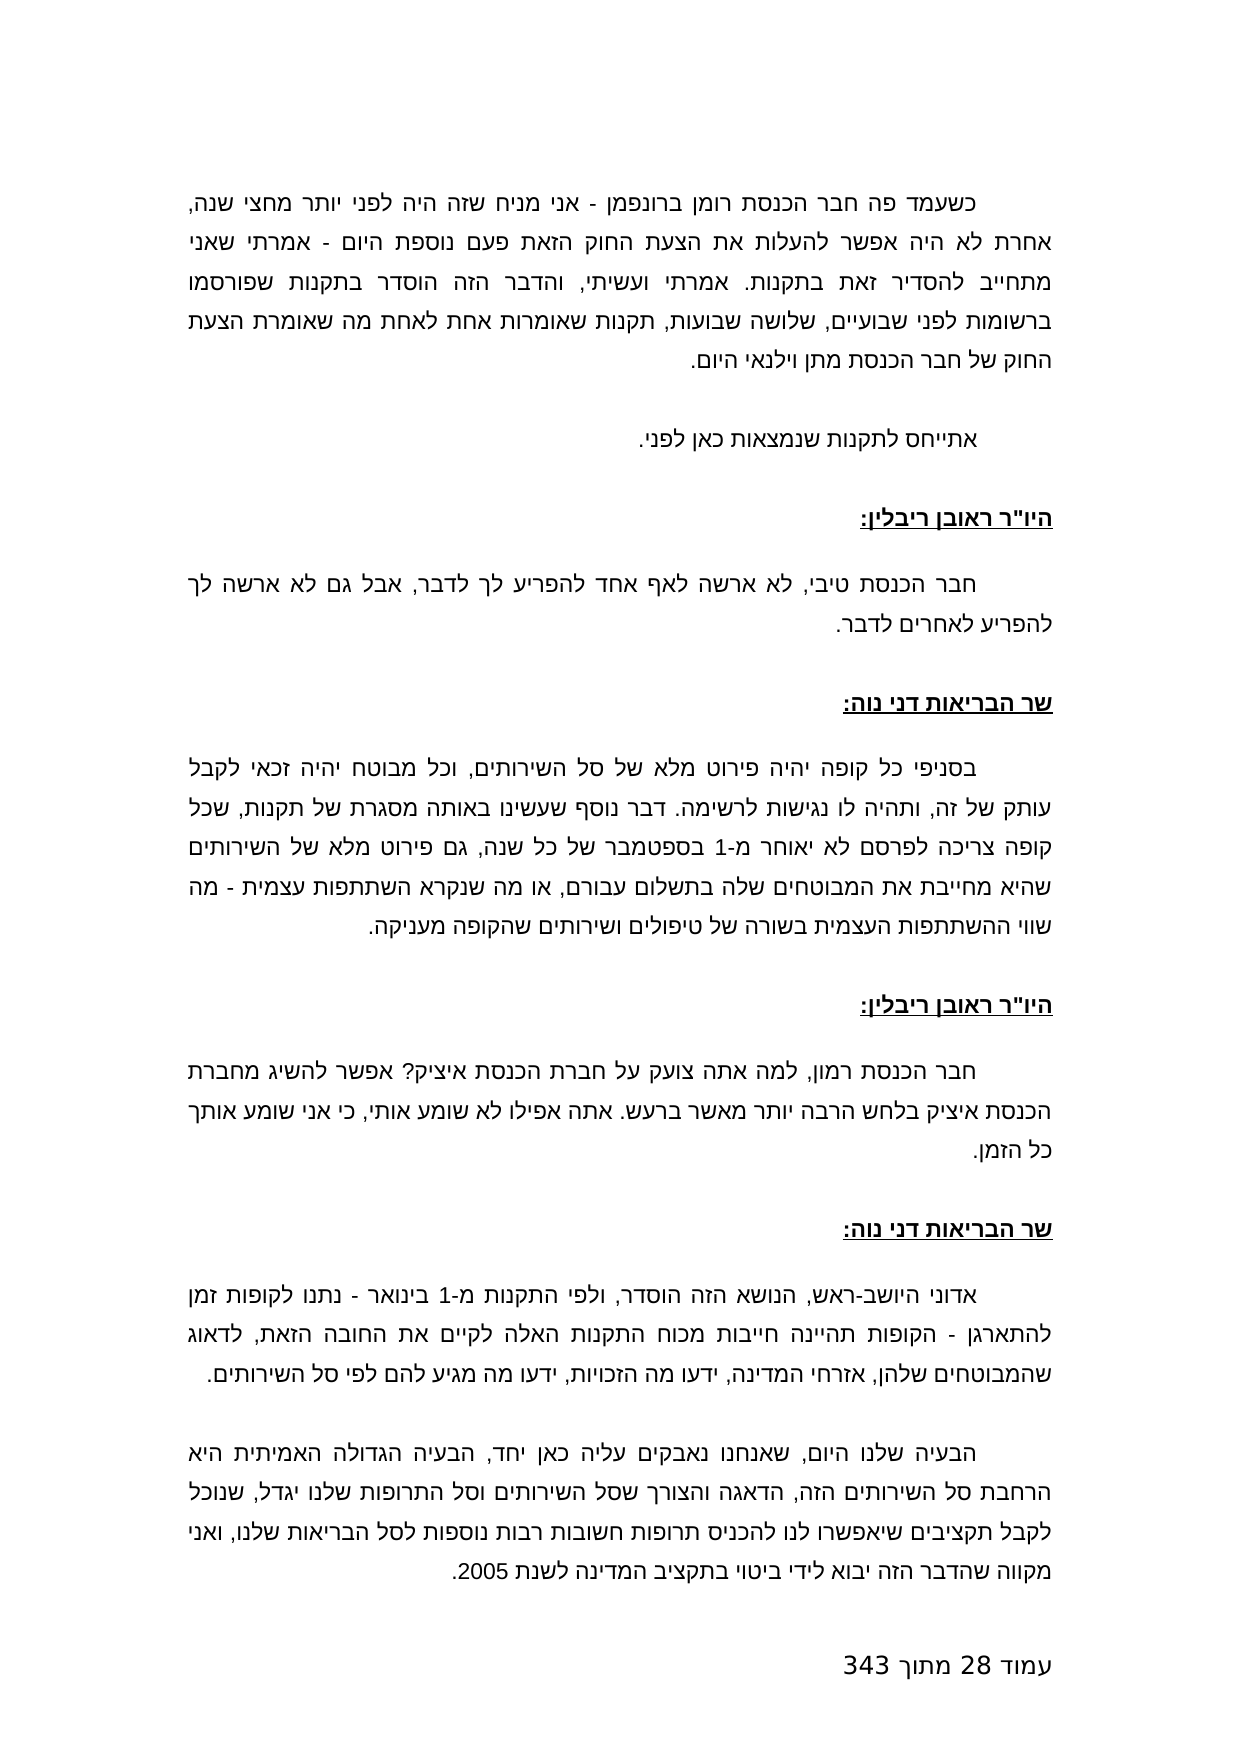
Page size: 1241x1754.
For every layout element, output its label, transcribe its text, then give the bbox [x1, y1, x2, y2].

text שר הבריאות דני נוה: [187, 1216, 1053, 1242]
text אתייחס לתקנות שנמצאות כאן לפני. [187, 426, 1053, 453]
text היו"ר ראובן ריבלין: [187, 992, 1053, 1019]
text שר הבריאות דני נוה: [187, 689, 1053, 716]
text בסניפי כל קופה יהיה פירוט מלא של סל השירותים, וכל מבוטח יהיה זכאי לקבל עותק של זה, ותהיה לו נגישות לרשימה. דבר נוסף שעשינו באותה מסגרת של תקנות, שכל קופה צריכה לפרסם לא יאוחר מ-1 בספטמבר של כל שנה, גם פירוט מלא של השירותים שהיא מחייבת את המבוטחים שלה בתשלום עבורם, או מה שנקרא השתתפות עצמית - מה שווי ההשתתפות העצמית בשורה של טיפולים ושירותים שהקופה מעניקה. [187, 755, 1053, 940]
text חבר הכנסת רמון, למה אתה צועק על חברת הכנסת איציק? אפשר להשיג מחברת הכנסת איציק בלחש הרבה יותר מאשר ברעש. אתה אפילו לא שומע אותי, כי אני שומע אותך כל הזמן. [187, 1058, 1053, 1163]
text חבר הכנסת טיבי, לא ארשה לאף אחד להפריע לך לדבר, אבל גם לא ארשה לך להפריע לאחרים לדבר. [187, 571, 1053, 637]
text היו"ר ראובן ריבלין: [187, 505, 1053, 532]
text כשעמד פה חבר הכנסת רומן ברונפמן - אני מניח שזה היה לפני יותר מחצי שנה, אחרת לא היה אפשר להעלות את הצעת החוק הזאת פעם נוספת היום - אמרתי שאני מתחייב להסדיר זאת בתקנות. אמרתי ועשיתי, והדבר הזה הוסדר בתקנות שפורסמו ברשומות לפני שבועיים, שלושה שבועות, תקנות שאומרות אחת לאחת מה שאומרת הצעת החוק של חבר הכנסת מתן וילנאי היום. [187, 189, 1053, 374]
text הבעיה שלנו היום, שאנחנו נאבקים עליה כאן יחד, הבעיה הגדולה האמיתית היא הרחבת סל השירותים הזה, הדאגה והצורך שסל השירותים וסל התרופות שלנו יגדל, שנוכל לקבל תקציבים שיאפשרו לנו להכניס תרופות חשובות רבות נוספות לסל הבריאות שלנו, ואני מקווה שהדבר הזה יבוא לידי ביטוי בתקציב המדינה לשנת 2005. [187, 1440, 1053, 1584]
text אדוני היושב-ראש, הנושא הזה הוסדר, ולפי התקנות מ-1 בינואר - נתנו לקופות זמן להתארגן - הקופות תהיינה חייבות מכוח התקנות האלה לקיים את החובה הזאת, לדאוג שהמבוטחים שלהן, אזרחי המדינה, ידעו מה הזכויות, ידעו מה מגיע להם לפי סל השירותים. [187, 1282, 1053, 1387]
